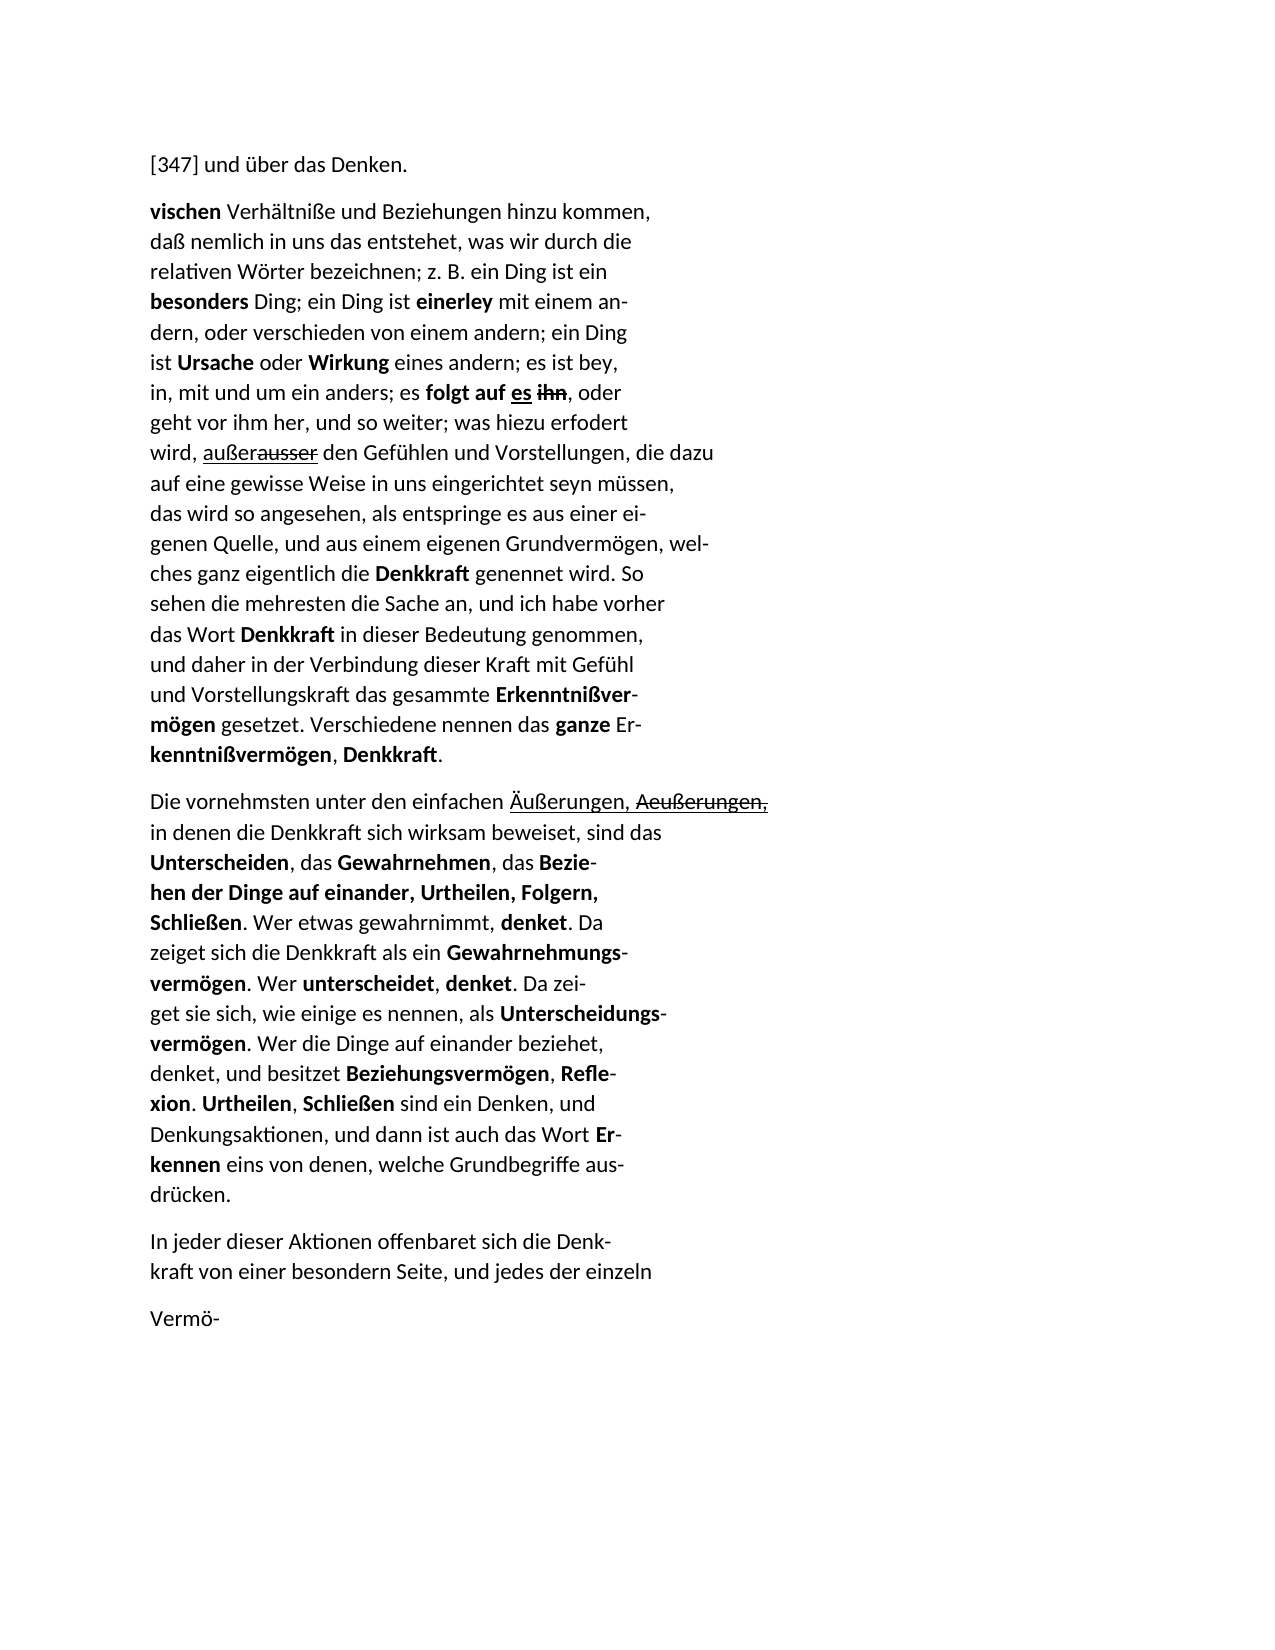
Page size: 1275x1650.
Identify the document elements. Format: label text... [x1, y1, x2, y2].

text vischen Verhältniße und Beziehungen hinzu kommen, daß nemlich in uns das entstehet, was wir durch die relativen Wörter bezeichnen; z. B. ein Ding ist ein besonders Ding; ein Ding ist einerley mit einem an- dern, oder verschieden von einem andern; ein Ding ist Ursache oder Wirkung eines andern; es ist bey, in, mit und um ein anders; es folgt auf es ihn, oder geht vor ihm her, und so weiter; was hiezu erfodert wird, außerausser den Gefühlen und Vorstellungen, die dazu auf eine gewisse Weise in uns eingerichtet seyn müssen, das wird so angesehen, als entspringe es aus einer ei- genen Quelle, und aus einem eigenen Grundvermögen, wel- ches ganz eigentlich die Denkkraft genennet wird. So sehen die mehresten die Sache an, und ich habe vorher das Wort Denkkraft in dieser Bedeutung genommen, und daher in der Verbindung dieser Kraft mit Gefühl und Vorstellungskraft das gesammte Erkenntnißver- mögen gesetzet. Verschiedene nennen das ganze Er- kenntnißvermögen, Denkkraft. [150, 197, 1125, 769]
text Die vornehmsten unter den einfachen Äußerungen, Aeußerungen, in denen die Denkkraft sich wirksam beweiset, sind das Unterscheiden, das Gewahrnehmen, das Bezie- hen der Dinge auf einander, Urtheilen, Folgern, Schließen. Wer etwas gewahrnimmt, denket. Da zeiget sich die Denkkraft als ein Gewahrnehmungs- vermögen. Wer unterscheidet, denket. Da zei- get sie sich, wie einige es nennen, als Unterscheidungs- vermögen. Wer die Dinge auf einander beziehet, denket, und besitzet Beziehungsvermögen, Refle- xion. Urtheilen, Schließen sind ein Denken, und Denkungsaktionen, und dann ist auch das Wort Er- kennen eins von denen, welche Grundbegriffe aus- drücken. [150, 787, 1125, 1208]
text In jeder dieser Aktionen offenbaret sich die Denk- kraft von einer besondern Seite, und jedes der einzeln [150, 1227, 1125, 1285]
text Vermö- [150, 1304, 1125, 1332]
text [347] und über das Denken. [150, 150, 1125, 178]
